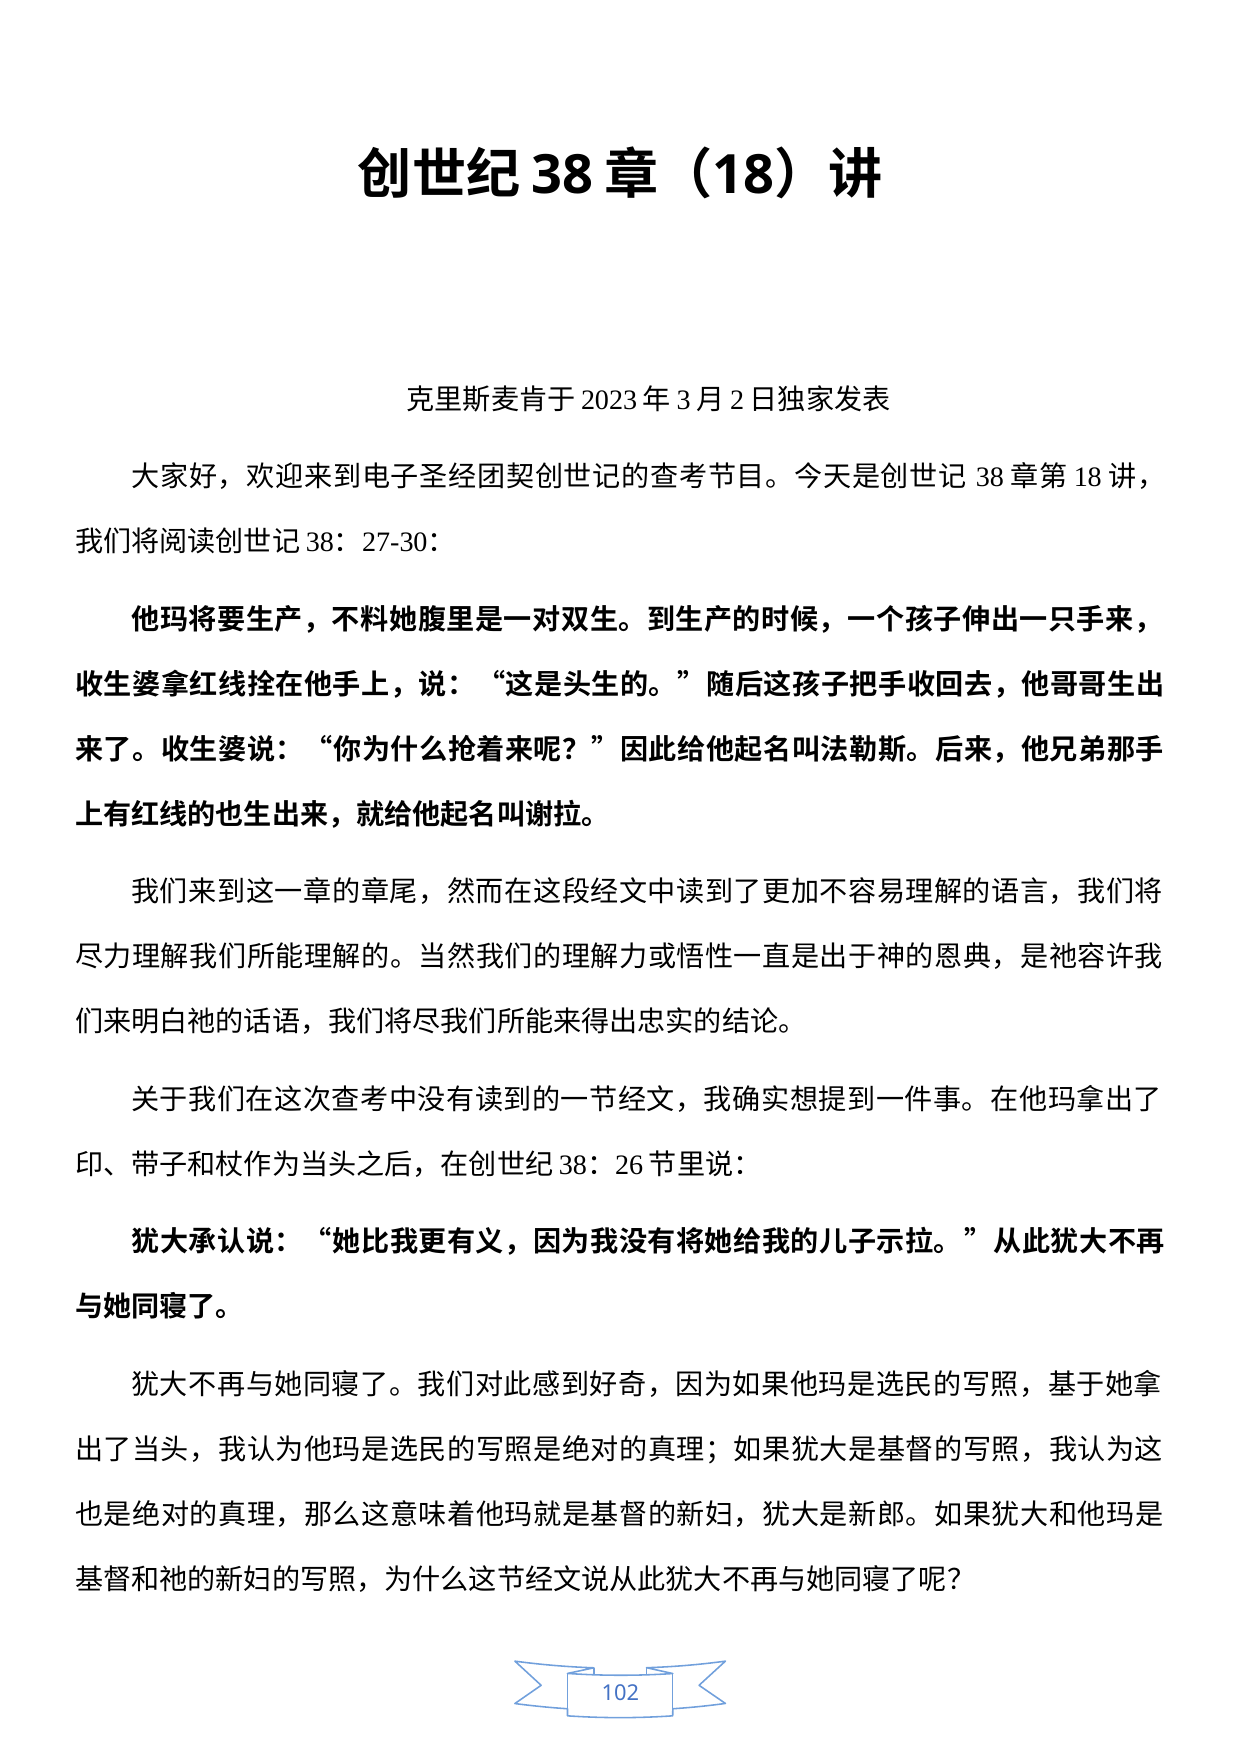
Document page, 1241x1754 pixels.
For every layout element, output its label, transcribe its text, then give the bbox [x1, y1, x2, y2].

subtitle 创世纪38章（18）讲 [75, 122, 1165, 219]
text 关于我们在这次查考中没有读到的一节经文，我确实想提到一件事。在他玛拿出了印、带子和杖作为当头之后，在创世纪38：26节里说： [75, 1064, 1165, 1194]
text 犹大承认说：“她比我更有义，因为我没有将她给我的儿子示拉。”从此犹大不再与她同寝了。 [75, 1207, 1165, 1337]
text 犹大不再与她同寝了。我们对此感到好奇，因为如果他玛是选民的写照，基于她拿出了当头，我认为他玛是选民的写照是绝对的真理；如果犹大是基督的写照，我认为这也是绝对的真理，那么这意味着他玛就是基督的新妇，犹大是新郎。如果犹大和他玛是基督和祂的新妇的写照，为什么这节经文说从此犹大不再与她同寝了呢？ [75, 1349, 1165, 1609]
text 我们来到这一章的章尾，然而在这段经文中读到了更加不容易理解的语言，我们将尽力理解我们所能理解的。当然我们的理解力或悟性一直是出于神的恩典，是祂容许我们来明白祂的话语，我们将尽我们所能来得出忠实的结论。 [75, 857, 1165, 1052]
text 大家好，欢迎来到电子圣经团契创世记的查考节目。今天是创世记38章第18讲，我们将阅读创世记38：27-30： [75, 442, 1165, 572]
text 他玛将要生产，不料她腹里是一对双生。到生产的时候，一个孩子伸出一只手来，收生婆拿红线拴在他手上，说：“这是头生的。”随后这孩子把手收回去，他哥哥生出来了。收生婆说：“你为什么抢着来呢？”因此给他起名叫法勒斯。后来，他兄弟那手上有红线的也生出来，就给他起名叫谢拉。 [75, 584, 1165, 844]
text 克里斯麦肯于2023年3月2日独家发表 [75, 364, 1165, 429]
